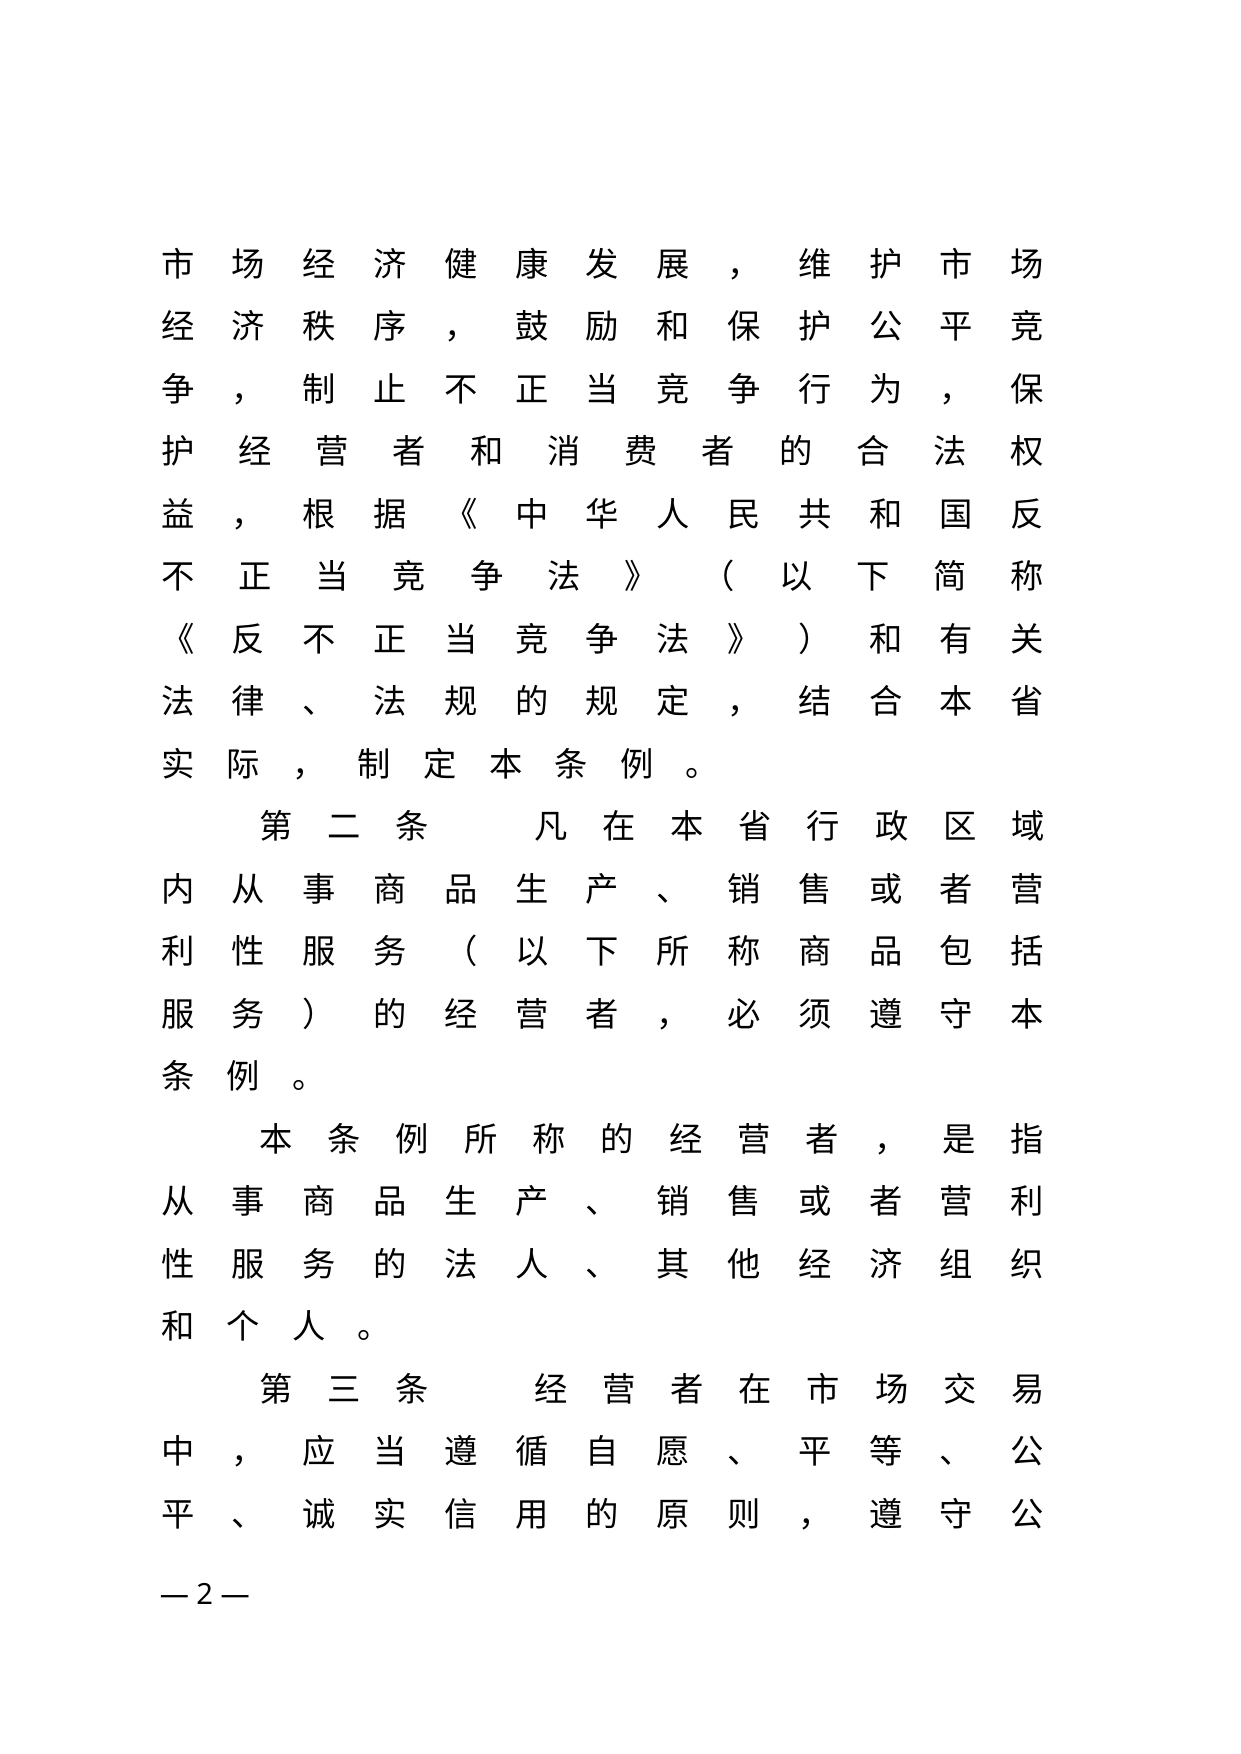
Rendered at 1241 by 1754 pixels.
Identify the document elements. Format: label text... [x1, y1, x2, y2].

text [161, 231, 1077, 793]
text 第二条 凡在本省行政区域内从事商品生产、销售或者营利性服务（以下所称商品包括服务）的经营者，必须遵守本条例。 [161, 793, 1077, 1106]
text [161, 1356, 1077, 1543]
text 本条例所称的经营者，是指从事商品生产、销售或者营利性服务的法人、其他经济组织和个人。 [161, 1106, 1077, 1356]
